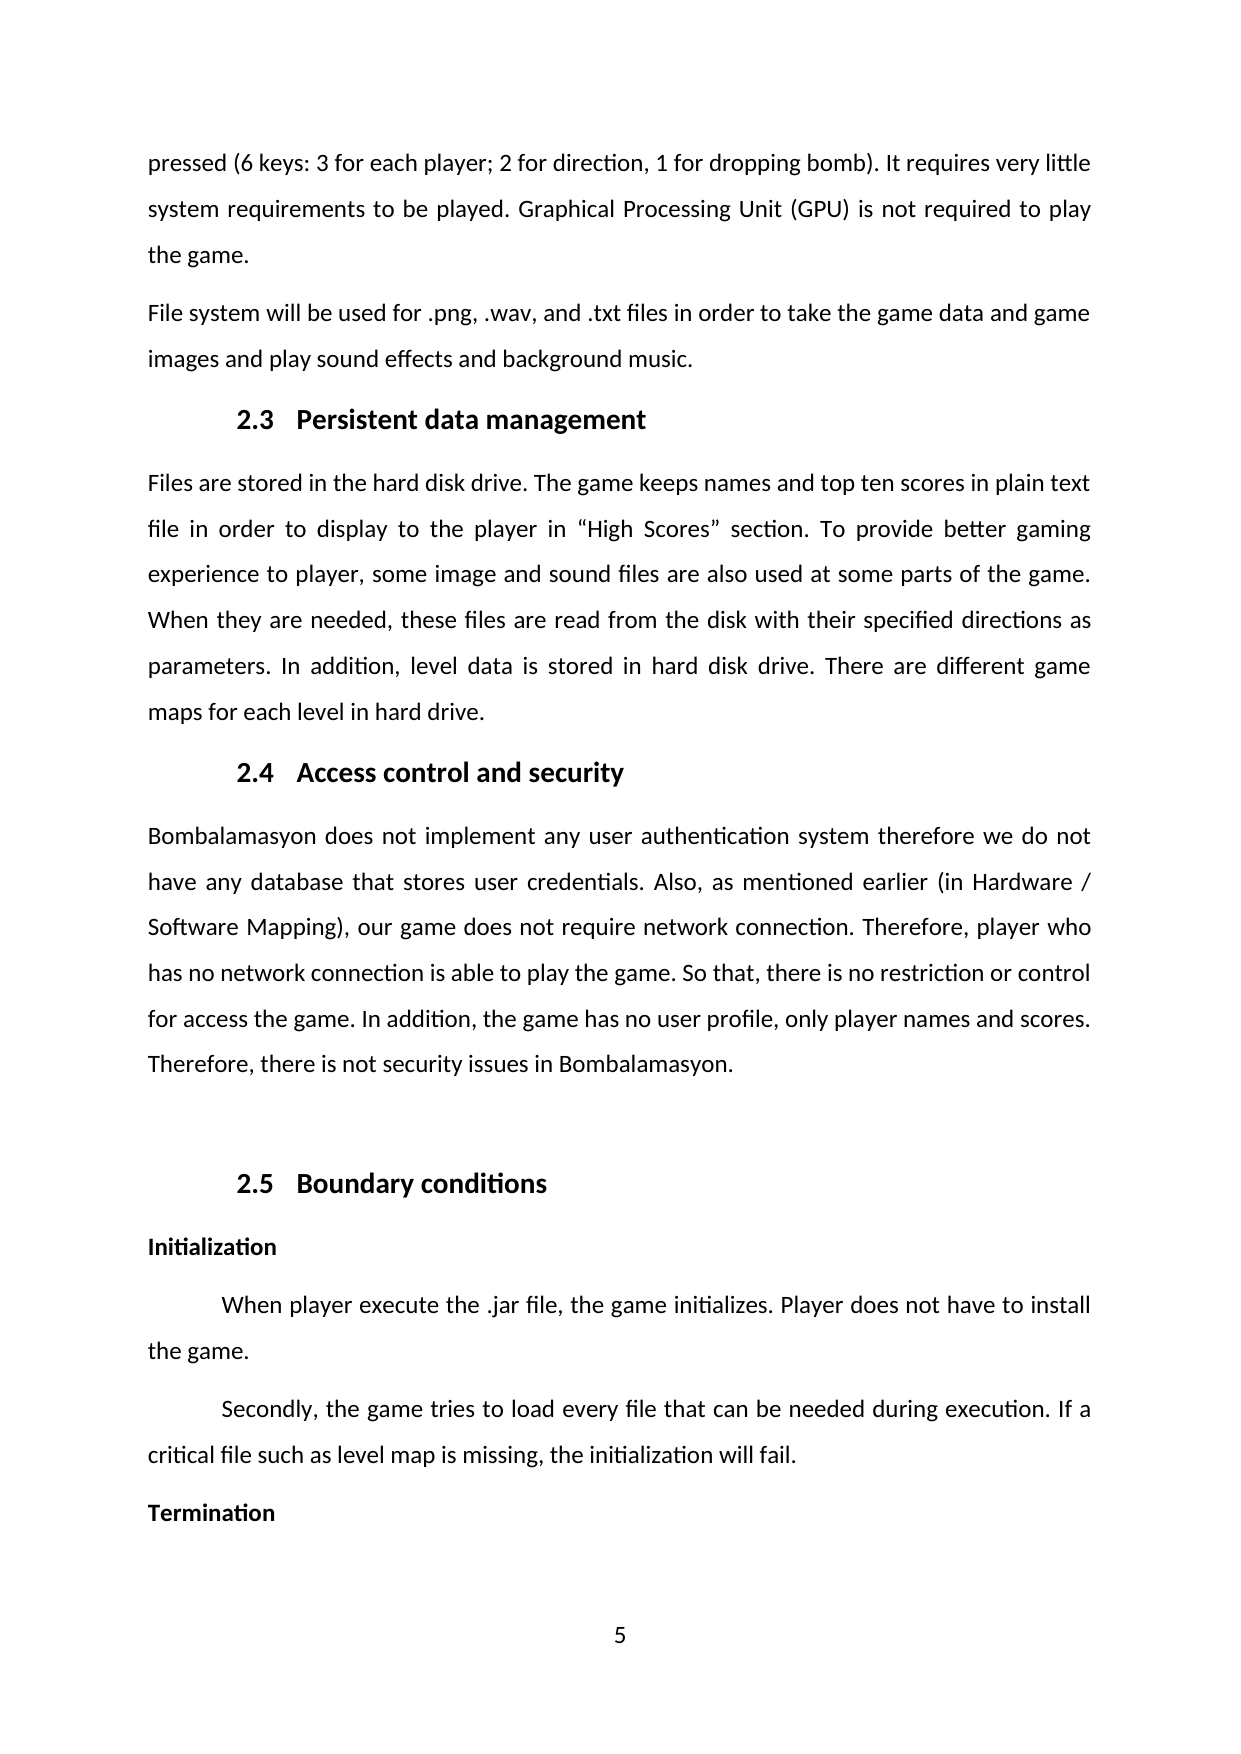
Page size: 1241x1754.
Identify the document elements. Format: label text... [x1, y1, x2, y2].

subtitle Persistent data management [236, 401, 1093, 437]
text When player execute the .jar file, the game initializes. Player does not have to install the game. [148, 1289, 1093, 1366]
subtitle Access control and security [236, 754, 1093, 790]
text Termination [148, 1497, 1093, 1528]
text File system will be used for .png, .wav, and .txt files in order to take the game data and game images and play sound effects and background music. [148, 297, 1093, 373]
text Secondly, the game tries to load every file that can be needed during execution. If a critical file such as level map is missing, the initialization will fail. [148, 1393, 1093, 1469]
subtitle Boundary conditions [236, 1165, 1093, 1201]
text Bombalamasyon does not implement any user authentication system therefore we do not have any database that stores user credentials. Also, as mentioned earlier (in Hardware / Software Mapping), our game does not require network connection. Therefore, player who has no network connection is able to play the game. So that, there is no restriction or control for access the game. In addition, the game has no user profile, only player names and scores. Therefore, there is not security issues in Bombalamasyon. [148, 820, 1093, 1079]
text Initialization [148, 1231, 1093, 1262]
text Files are stored in the hard disk drive. The game keeps names and top ten scores in plain text file in order to display to the player in “High Scores” section. To provide better gaming experience to player, some image and sound files are also used at some parts of the game. When they are needed, these files are read from the disk with their specified directions as parameters. In addition, level data is stored in hard disk drive. There are different game maps for each level in hard drive. [148, 467, 1093, 726]
